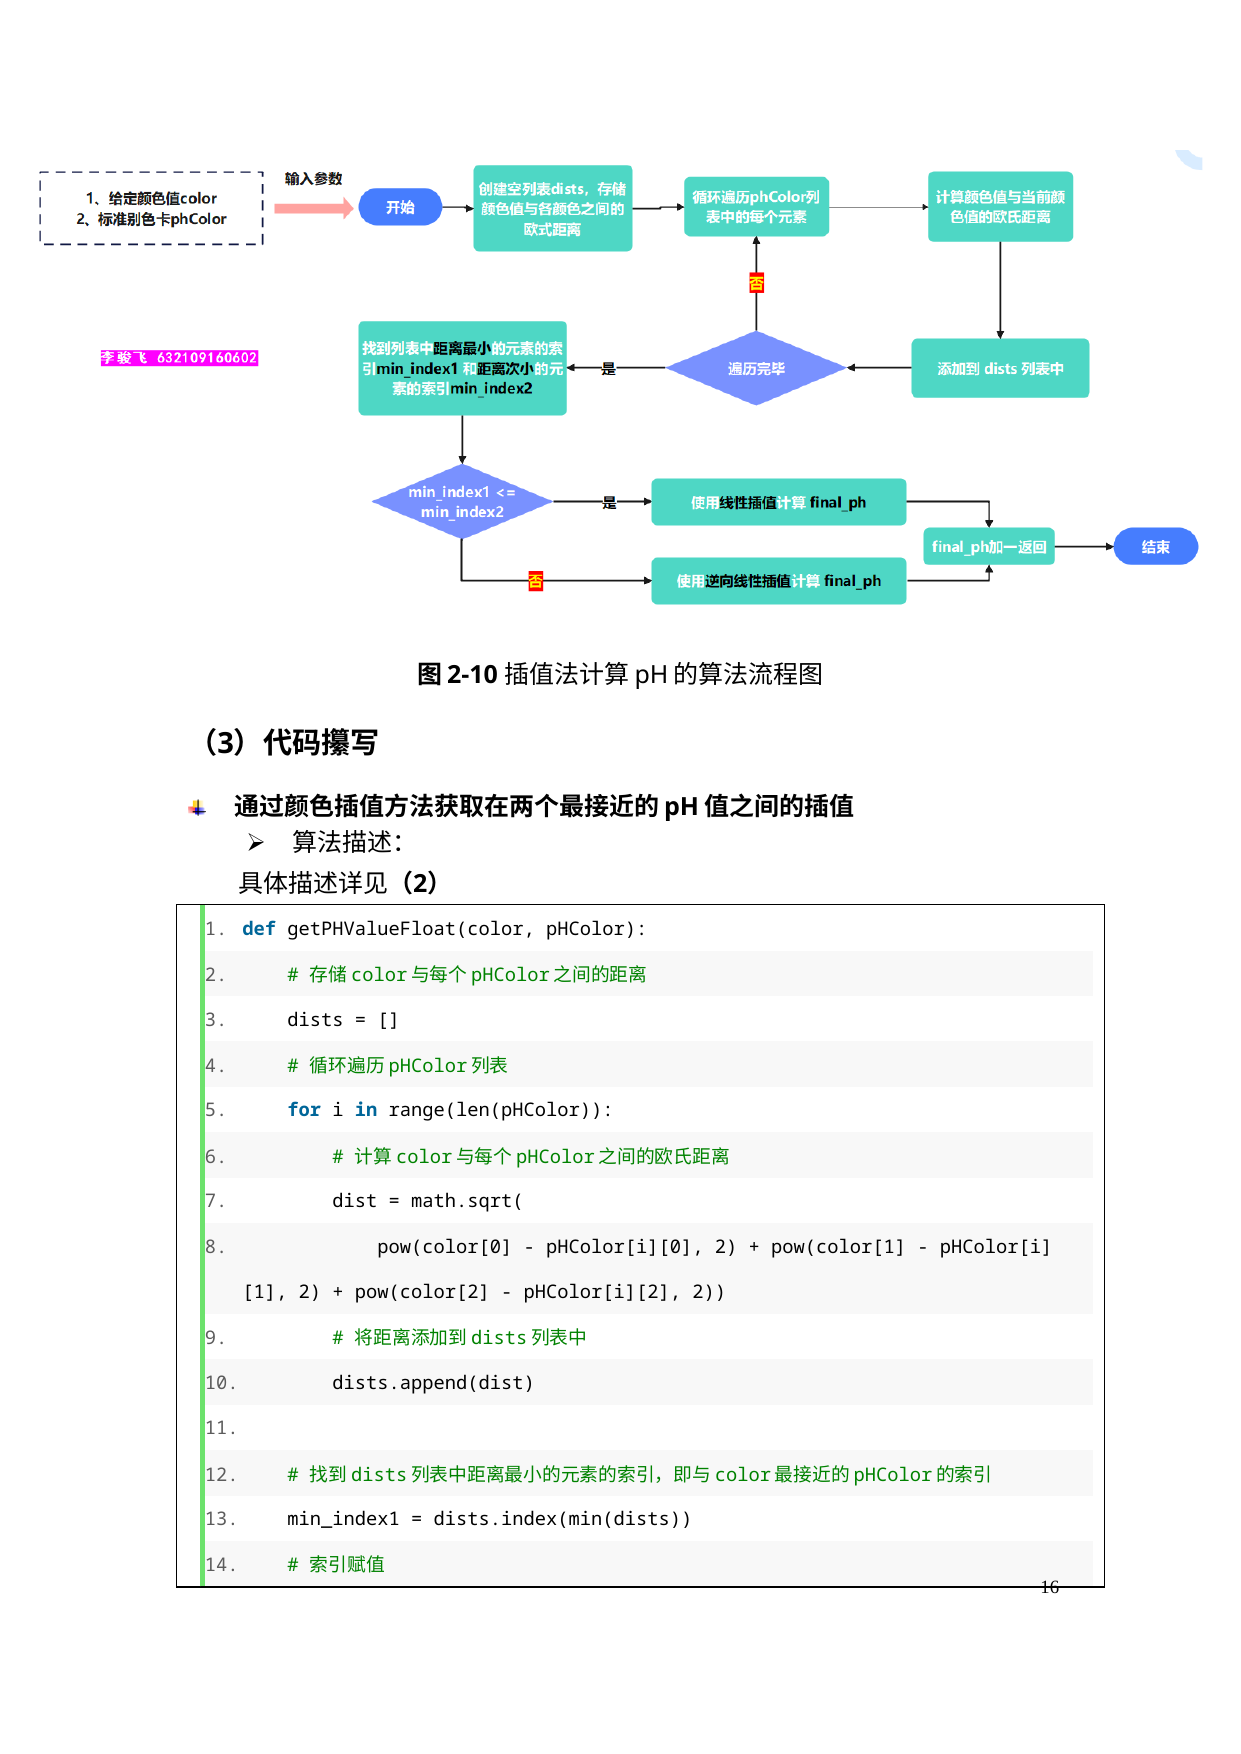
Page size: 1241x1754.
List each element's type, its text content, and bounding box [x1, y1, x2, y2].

list 通过颜色插值方法获取在两个最接近的pH值之间的插值 [188, 786, 1052, 822]
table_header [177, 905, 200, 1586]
list 算法描述： [246, 822, 1052, 859]
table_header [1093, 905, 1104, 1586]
text （3）代码攥写 [188, 718, 1052, 763]
text 具体描述详见（2） [188, 859, 1052, 904]
picture [37, 150, 1203, 614]
picture [188, 798, 206, 816]
text 图2-10 插值法计算pH的算法流程图 [188, 650, 1052, 695]
